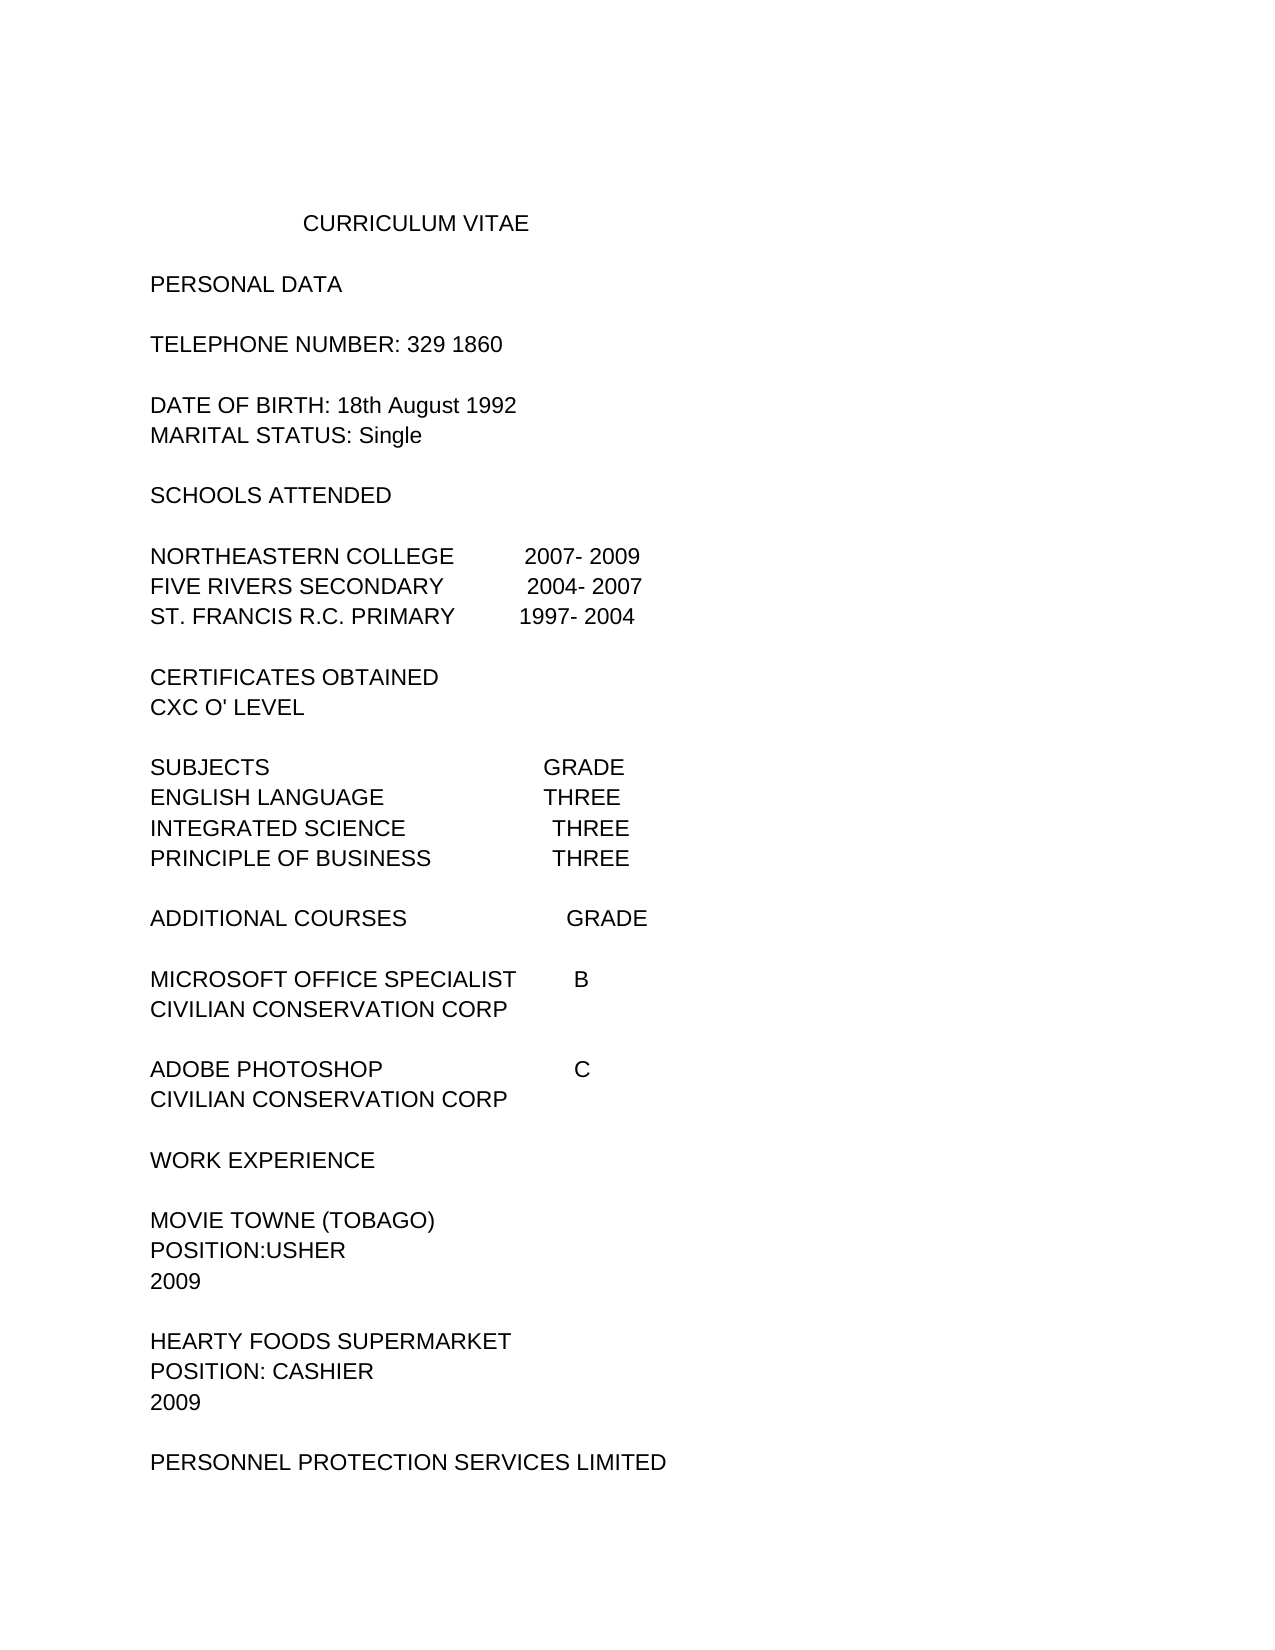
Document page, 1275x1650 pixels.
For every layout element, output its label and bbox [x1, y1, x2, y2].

text [150, 150, 1125, 1475]
